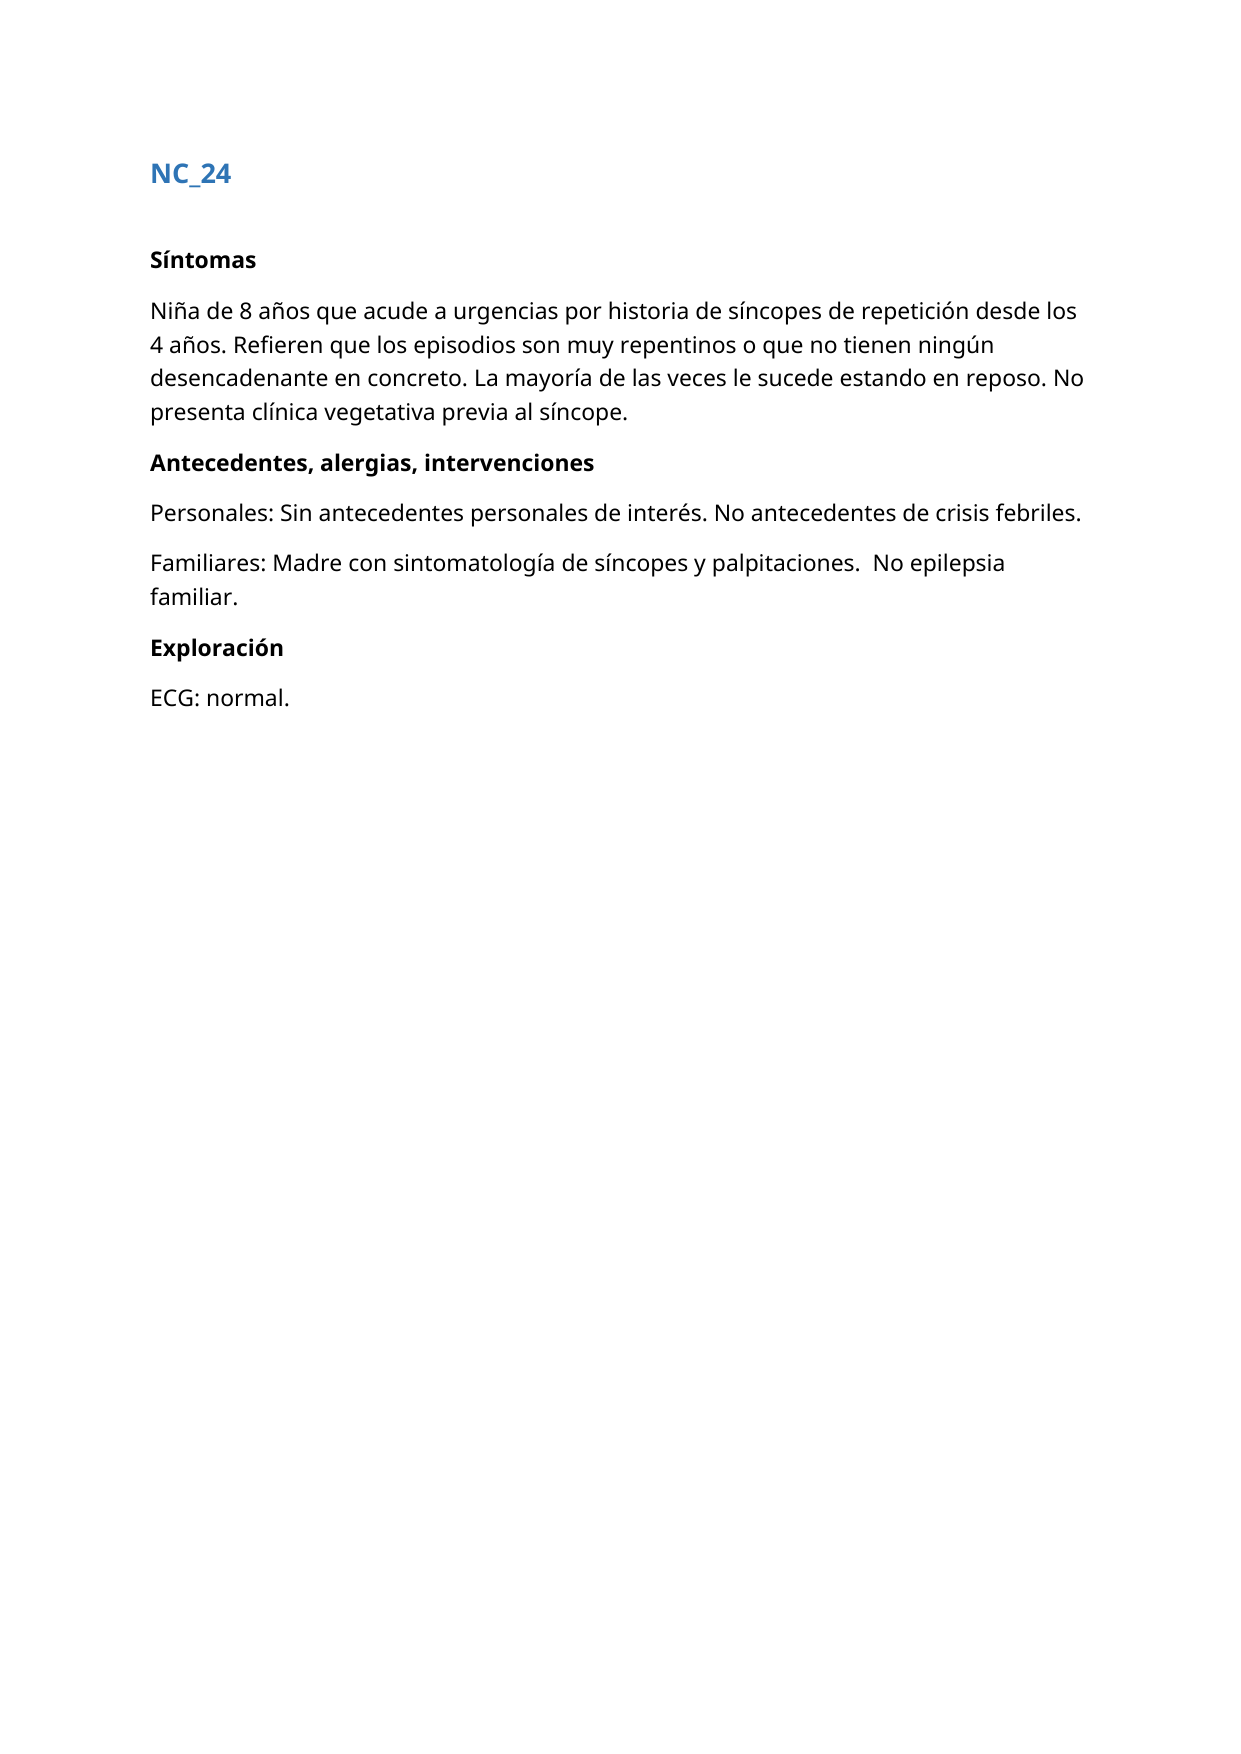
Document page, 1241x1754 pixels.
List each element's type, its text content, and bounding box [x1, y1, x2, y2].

text Familiares: Madre con sintomatología de síncopes y palpitaciones. No epilepsia familiar. [150, 547, 1090, 612]
text Antecedentes, alergias, intervenciones [150, 446, 1090, 478]
text Niña de 8 años que acude a urgencias por historia de síncopes de repetición desde los 4 años. Refieren que los episodios son muy repentinos o que no tienen ningún desencadenante en concreto. La mayoría de las veces le sucede estando en reposo. No presenta clínica vegetativa previa al síncope. [150, 295, 1090, 427]
text ECG: normal. [150, 682, 1090, 713]
subtitle NC_24 [150, 154, 1090, 191]
text Personales: Sin antecedentes personales de interés. No antecedentes de crisis febriles. [150, 497, 1090, 528]
text Exploración [150, 631, 1090, 663]
text Síntomas [150, 244, 1090, 276]
